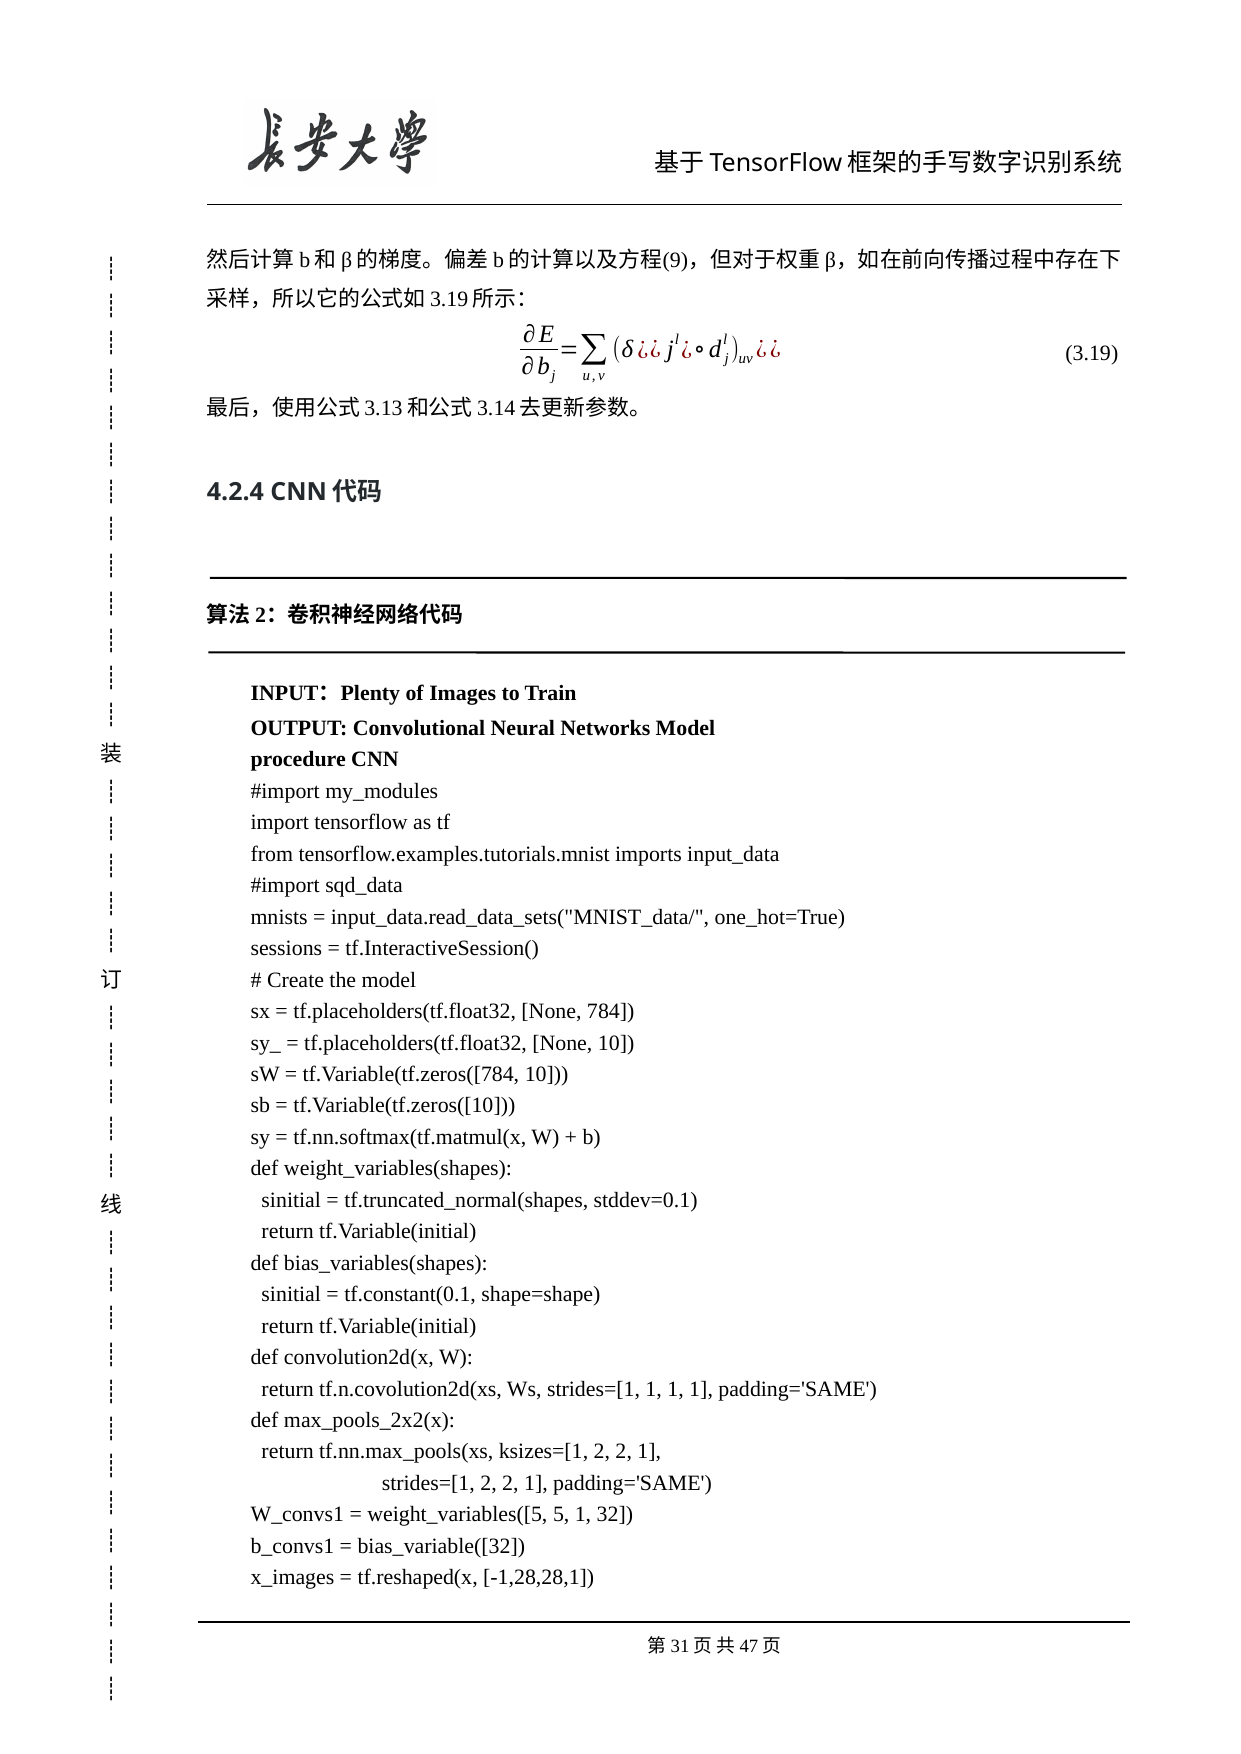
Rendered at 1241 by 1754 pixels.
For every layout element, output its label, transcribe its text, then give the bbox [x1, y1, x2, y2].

text #import sqd_data [207, 872, 1122, 897]
text sy = tf.nn.softmax(tf.matmul(x, W) + b) [207, 1124, 1122, 1149]
text return tf.nn.max_pools(xs, ksizes=[1, 2, 2, 1], [207, 1438, 1122, 1464]
text b_convs1 = bias_variable([32]) [207, 1533, 1122, 1558]
text W_convs1 = weight_variables([5, 5, 1, 32]) [207, 1501, 1122, 1527]
text mnists = input_data.read_data_sets("MNIST_data/", one_hot=True) [207, 904, 1122, 929]
text return tf.Variable(initial) [207, 1218, 1122, 1243]
text def weight_variables(shapes): [207, 1155, 1122, 1181]
text return tf.n.covolution2d(xs, Ws, strides=[1, 1, 1, 1], padding='SAME') [207, 1376, 1122, 1401]
subtitle 4.2.4 CNN代码 [207, 457, 1122, 522]
text procedure CNN [207, 746, 1122, 772]
text # Create the model [207, 967, 1122, 992]
text 最后，使用公式3.13和公式3.14去更新参数。 [207, 390, 1122, 422]
text sy_ = tf.placeholders(tf.float32, [None, 10]) [207, 1029, 1122, 1055]
text (3.19) [207, 321, 1122, 384]
text x_images = tf.reshaped(x, [-1,28,28,1]) [207, 1564, 1122, 1589]
text sx = tf.placeholders(tf.float32, [None, 784]) [207, 998, 1122, 1023]
text sinitial = tf.constant(0.1, shape=shape) [207, 1281, 1122, 1306]
text 然后计算b和β的梯度。偏差b的计算以及方程(9)，但对于权重β，如在前向传播过程中存在下采样，所以它的公式如3.19所示： [207, 242, 1122, 313]
text sb = tf.Variable(tf.zeros([10])) [207, 1092, 1122, 1118]
text sW = tf.Variable(tf.zeros([784, 10])) [207, 1061, 1122, 1086]
text return tf.Variable(initial) [207, 1313, 1122, 1338]
text OUTPUT: Convolutional Neural Networks Model [207, 715, 1122, 740]
text sinitial = tf.truncated_normal(shapes, stddev=0.1) [207, 1187, 1122, 1212]
text def convolution2d(x, W): [207, 1344, 1122, 1369]
text def bias_variables(shapes): [207, 1250, 1122, 1275]
text #import my_modules [207, 778, 1122, 803]
text strides=[1, 2, 2, 1], padding='SAME') [207, 1470, 1122, 1495]
text import tensorflow as tf [207, 809, 1122, 834]
text def max_pools_2x2(x): [207, 1407, 1122, 1432]
text from tensorflow.examples.tutorials.mnist imports input_data [207, 841, 1122, 866]
text sessions = tf.InteractiveSession() [207, 935, 1122, 960]
text 算法2：卷积神经网络代码 [207, 597, 1122, 628]
picture [243, 98, 437, 186]
text INPUT：Plenty of Images to Train [207, 675, 1122, 707]
